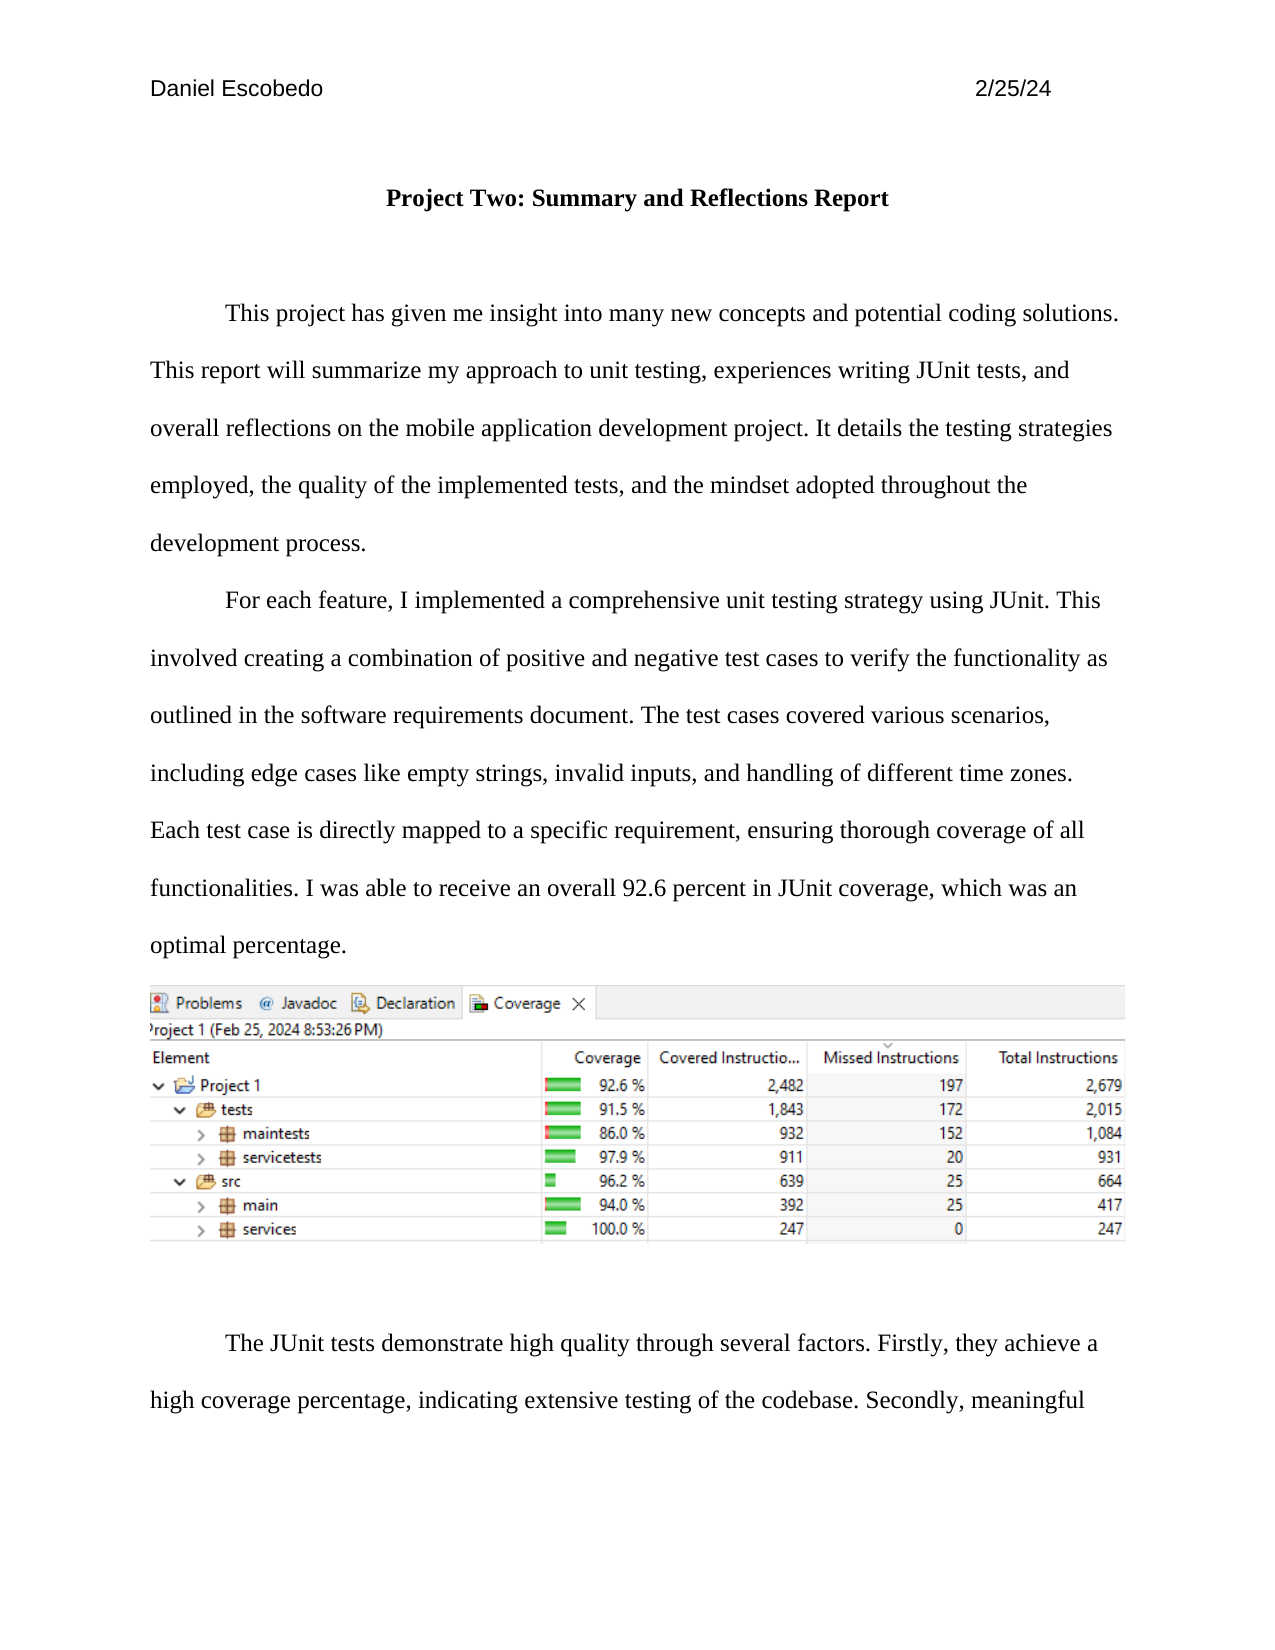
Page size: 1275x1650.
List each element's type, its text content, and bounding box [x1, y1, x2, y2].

text This project has given me insight into many new concepts and potential coding solutions. This report will summarize my approach to unit testing, experiences writing JUnit tests, and overall reflections on the mobile application development project. It details the testing strategies employed, the quality of the implemented tests, and the mindset adopted throughout the development process. [150, 298, 1125, 557]
text Project Two: Summary and Reflections Report [150, 183, 1125, 212]
picture [150, 985, 1125, 1244]
text For each feature, I implemented a comprehensive unit testing strategy using JUnit. This involved creating a combination of positive and negative test cases to verify the functionality as outlined in the software requirements document. The test cases covered various scenarios, including edge cases like empty strings, invalid inputs, and handling of different time zones. Each test case is directly mapped to a specific requirement, ensuring thorough coverage of all functionalities. I was able to receive an overall 92.6 percent in JUnit coverage, which was an optimal percentage. [150, 586, 1125, 985]
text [150, 1328, 1125, 1414]
